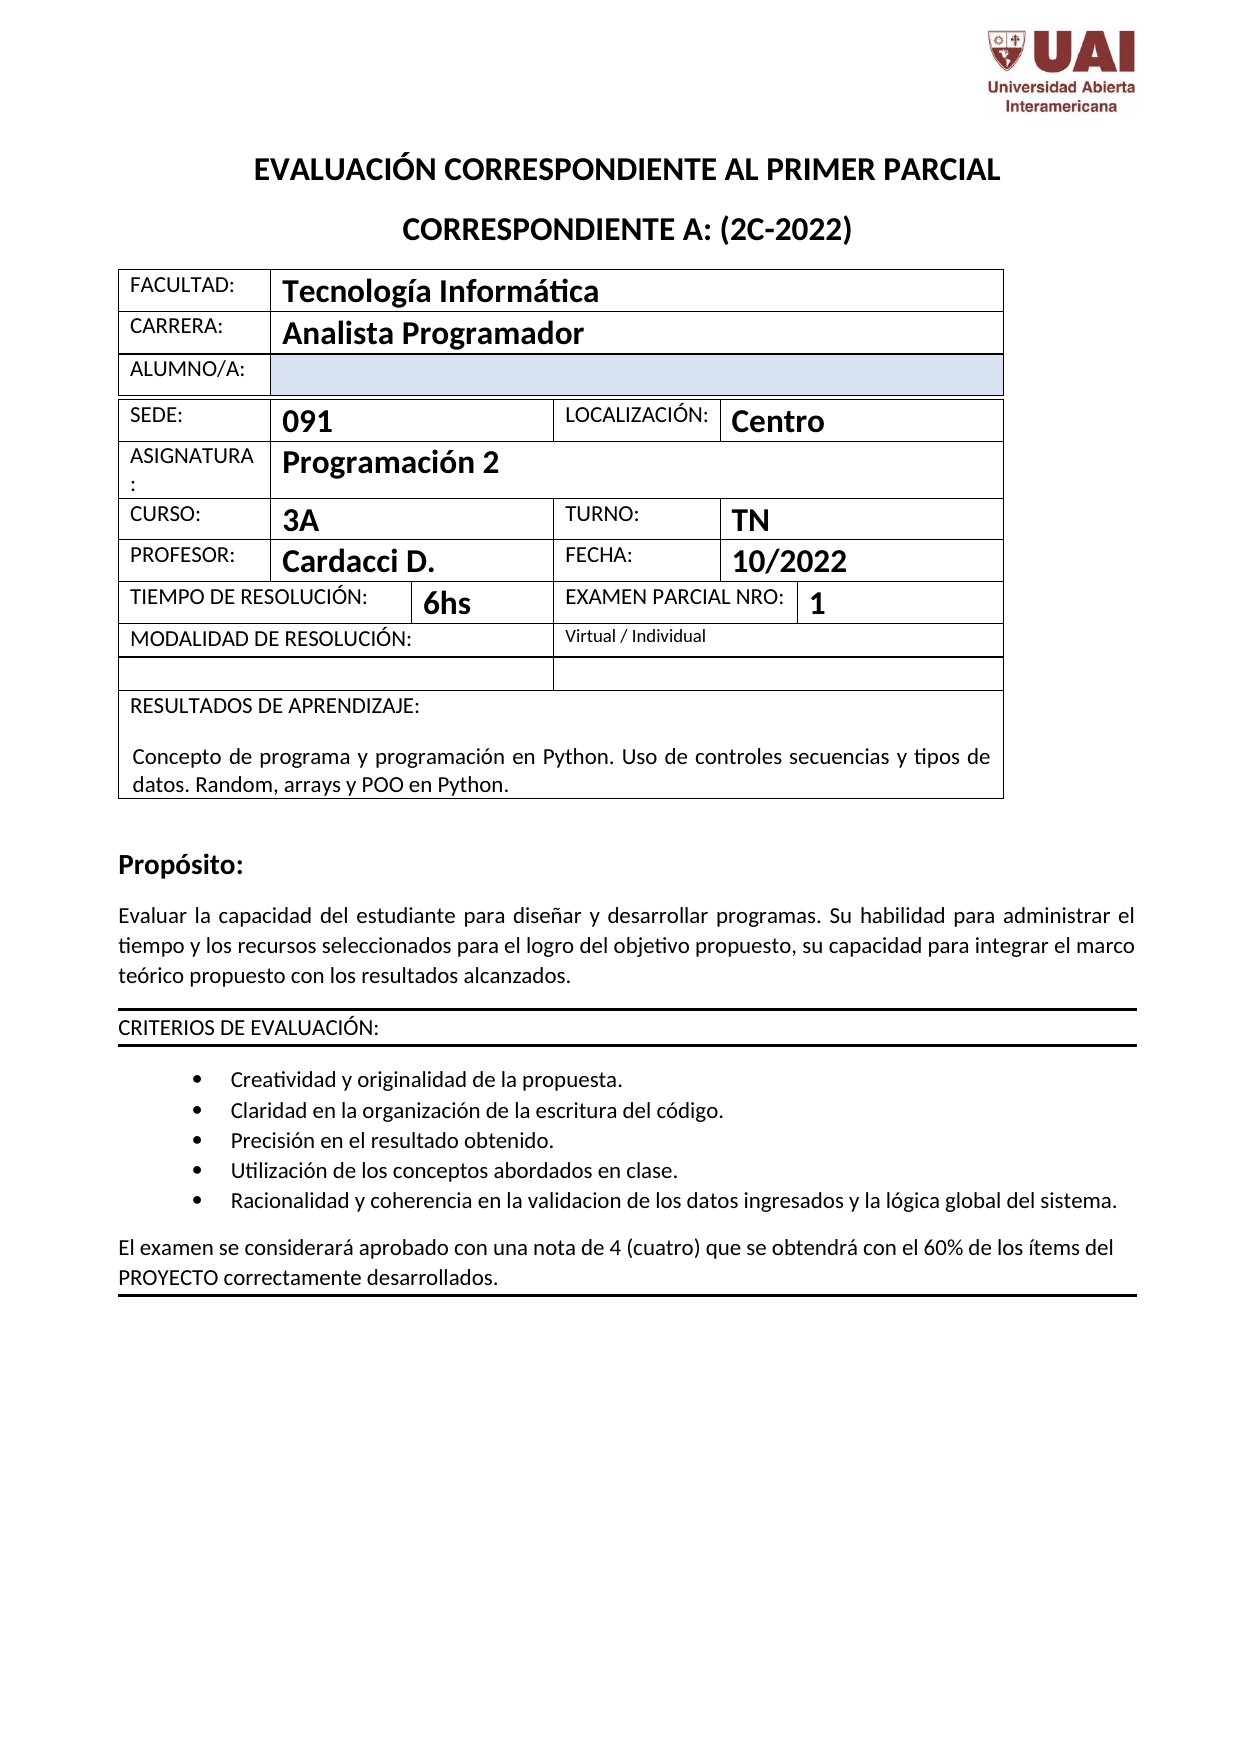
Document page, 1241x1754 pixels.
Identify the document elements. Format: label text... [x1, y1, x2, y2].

list Utilización de los conceptos abordados en clase. [193, 1156, 1137, 1184]
list Creatividad y originalidad de la propuesta. [193, 1066, 1137, 1094]
table_header SEDE: [119, 400, 270, 441]
list Claridad en la organización de la escritura del código. [193, 1096, 1137, 1124]
table_cell 3A [271, 499, 553, 539]
table_header [271, 355, 1003, 395]
table_cell [119, 658, 553, 690]
table_cell EXAMEN PARCIAL NRO: [554, 582, 797, 623]
text Evaluar la capacidad del estudiante para diseñar y desarrollar programas. Su habilidad para administrar el tiempo y los recursos seleccionados para el logro del objetivo propuesto, su capacidad para integrar el marco teórico propuesto con los resultados alcanzados. [118, 901, 1137, 989]
table_header Tecnología Informática [271, 270, 1003, 311]
table_header Centro [721, 400, 1003, 441]
table_cell Analista Programador [271, 312, 1003, 352]
table_cell 1 [798, 582, 1003, 623]
text CORRESPONDIENTE A: (2C-2022) [118, 208, 1137, 249]
list Racionalidad y coherencia en la validacion de los datos ingresados y la lógica global del sistema. [193, 1186, 1137, 1214]
table_cell CURSO: [119, 499, 270, 539]
text El examen se considerará aprobado con una nota de 4 (cuatro) que se obtendrá con el 60% de los ítems del PROYECTO correctamente desarrollados. [118, 1233, 1137, 1294]
table_cell FECHA: [554, 540, 720, 581]
table_header 091 [271, 400, 553, 441]
table_cell ASIGNATURA: [119, 442, 270, 498]
text Propósito: [118, 846, 1137, 882]
table_cell 10/2022 [721, 540, 1003, 581]
table_cell 6hs [412, 582, 553, 623]
text CRITERIOS DE EVALUACIÓN: [118, 1011, 1137, 1044]
table_cell Programación 2 [271, 442, 1003, 498]
table_cell PROFESOR: [119, 540, 270, 581]
table_cell MODALIDAD DE RESOLUCIÓN: [119, 624, 553, 656]
table_cell RESULTADOS DE APRENDIZAJE: Concepto de programa y programación en Python. Uso de controles secuencias y tipos de datos. Random, arrays y POO en Python. [119, 691, 1003, 798]
text EVALUACIÓN CORRESPONDIENTE AL PRIMER PARCIAL [118, 148, 1137, 188]
table_header FACULTAD: [119, 270, 270, 311]
table_cell Cardacci D. [271, 540, 553, 581]
table_cell TIEMPO DE RESOLUCIÓN: [119, 582, 411, 623]
picture [985, 27, 1137, 115]
table_cell Virtual / Individual [554, 624, 1003, 656]
table_header ALUMNO/A: [119, 355, 270, 395]
table_header LOCALIZACIÓN: [554, 400, 720, 441]
table_cell TN [721, 499, 1003, 539]
table_cell [554, 658, 1003, 690]
list Precisión en el resultado obtenido. [193, 1126, 1137, 1154]
table_cell CARRERA: [119, 312, 270, 352]
table_cell TURNO: [554, 499, 720, 539]
